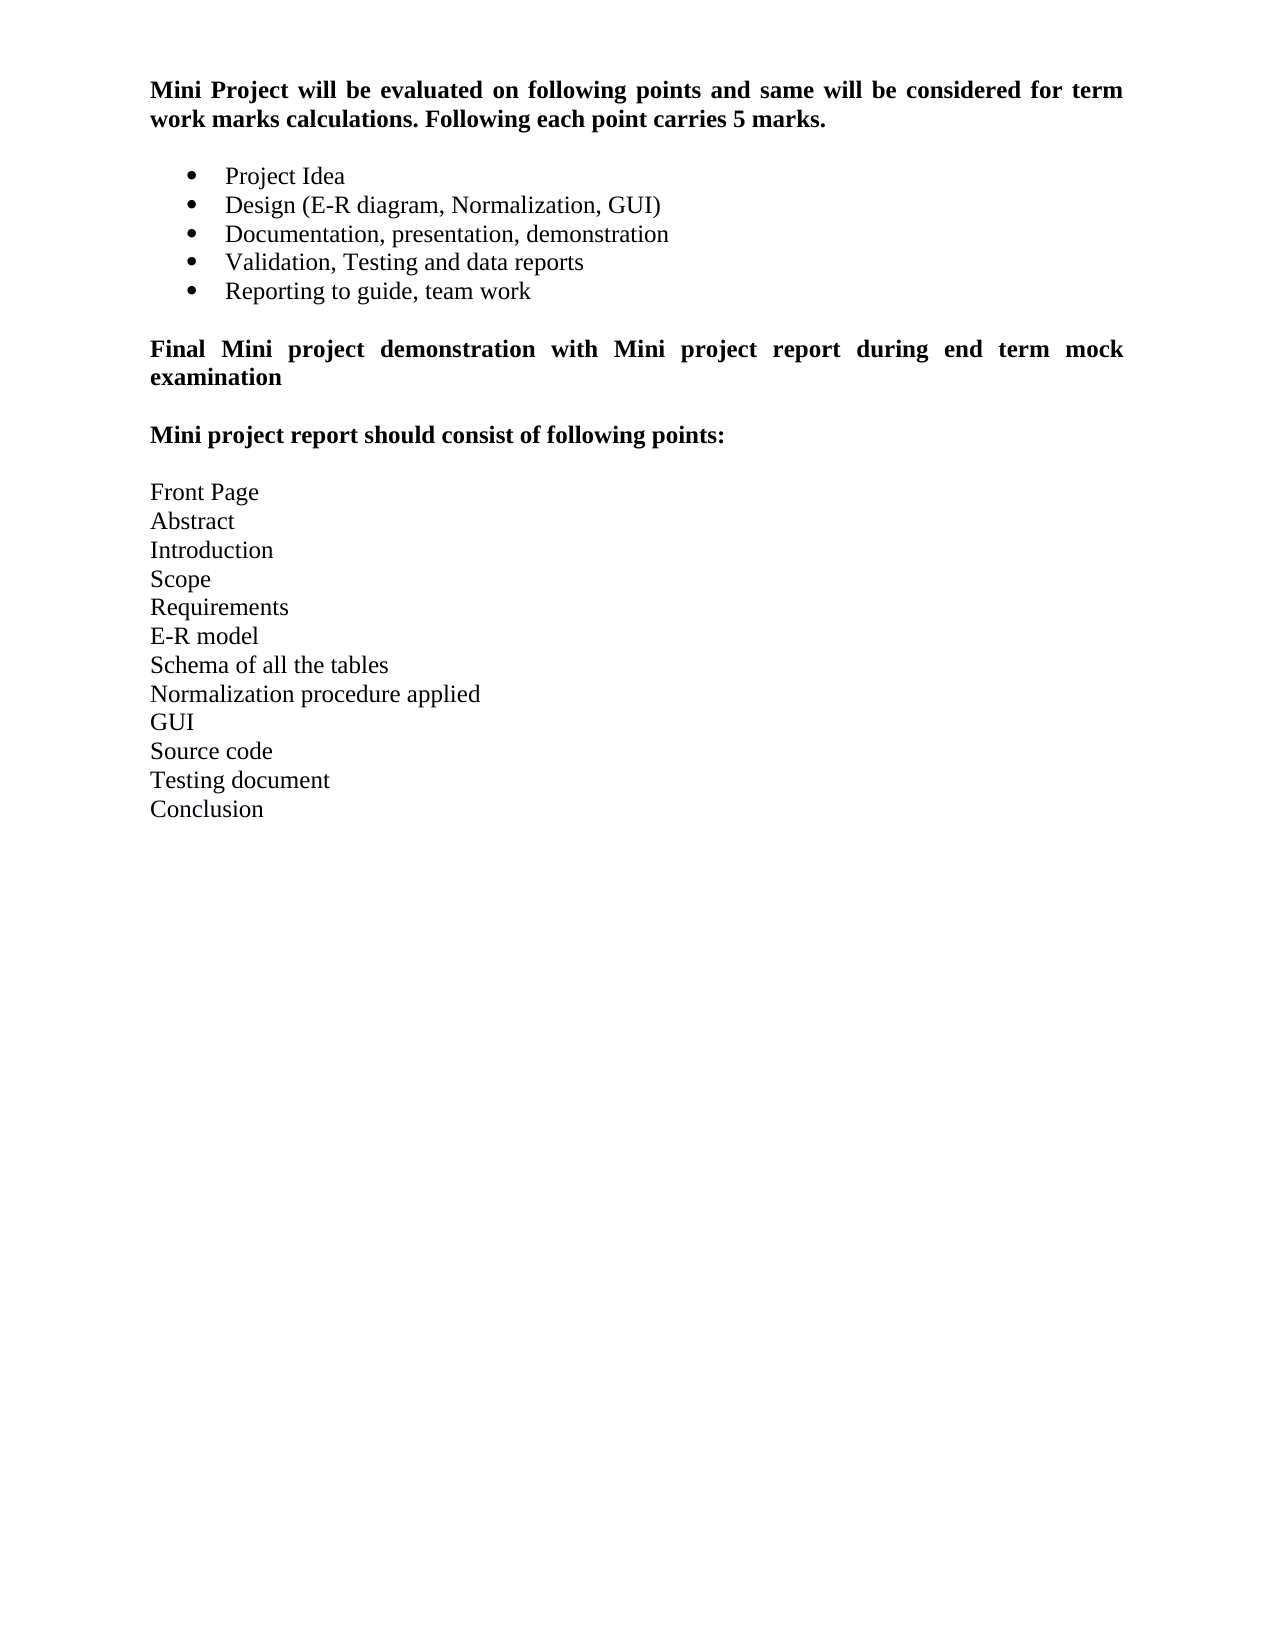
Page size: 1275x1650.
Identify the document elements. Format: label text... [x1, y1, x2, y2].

text Abstract [150, 506, 1125, 535]
text Schema of all the tables [150, 650, 1125, 679]
text Source code [150, 736, 1125, 765]
list Reporting to guide, team work [187, 276, 1125, 305]
text Front Page [150, 477, 1125, 506]
text Normalization procedure applied [150, 679, 1125, 707]
text GUI [150, 707, 1125, 736]
list Validation, Testing and data reports [187, 247, 1125, 276]
list Design (E-R diagram, Normalization, GUI) [187, 190, 1125, 219]
text Scope [150, 564, 1125, 592]
text Mini project report should consist of following points: [150, 420, 1125, 449]
text Final Mini project demonstration with Mini project report during end term mock examination [150, 334, 1125, 391]
text E-R model [150, 621, 1125, 650]
text Requirements [150, 592, 1125, 621]
list Documentation, presentation, demonstration [187, 219, 1125, 247]
text Conclusion [150, 794, 1125, 822]
text Testing document [150, 765, 1125, 794]
text Mini Project will be evaluated on following points and same will be considered for term work marks calculations. Following each point carries 5 marks. [150, 75, 1125, 132]
text Introduction [150, 535, 1125, 564]
list Project Idea [187, 161, 1125, 190]
